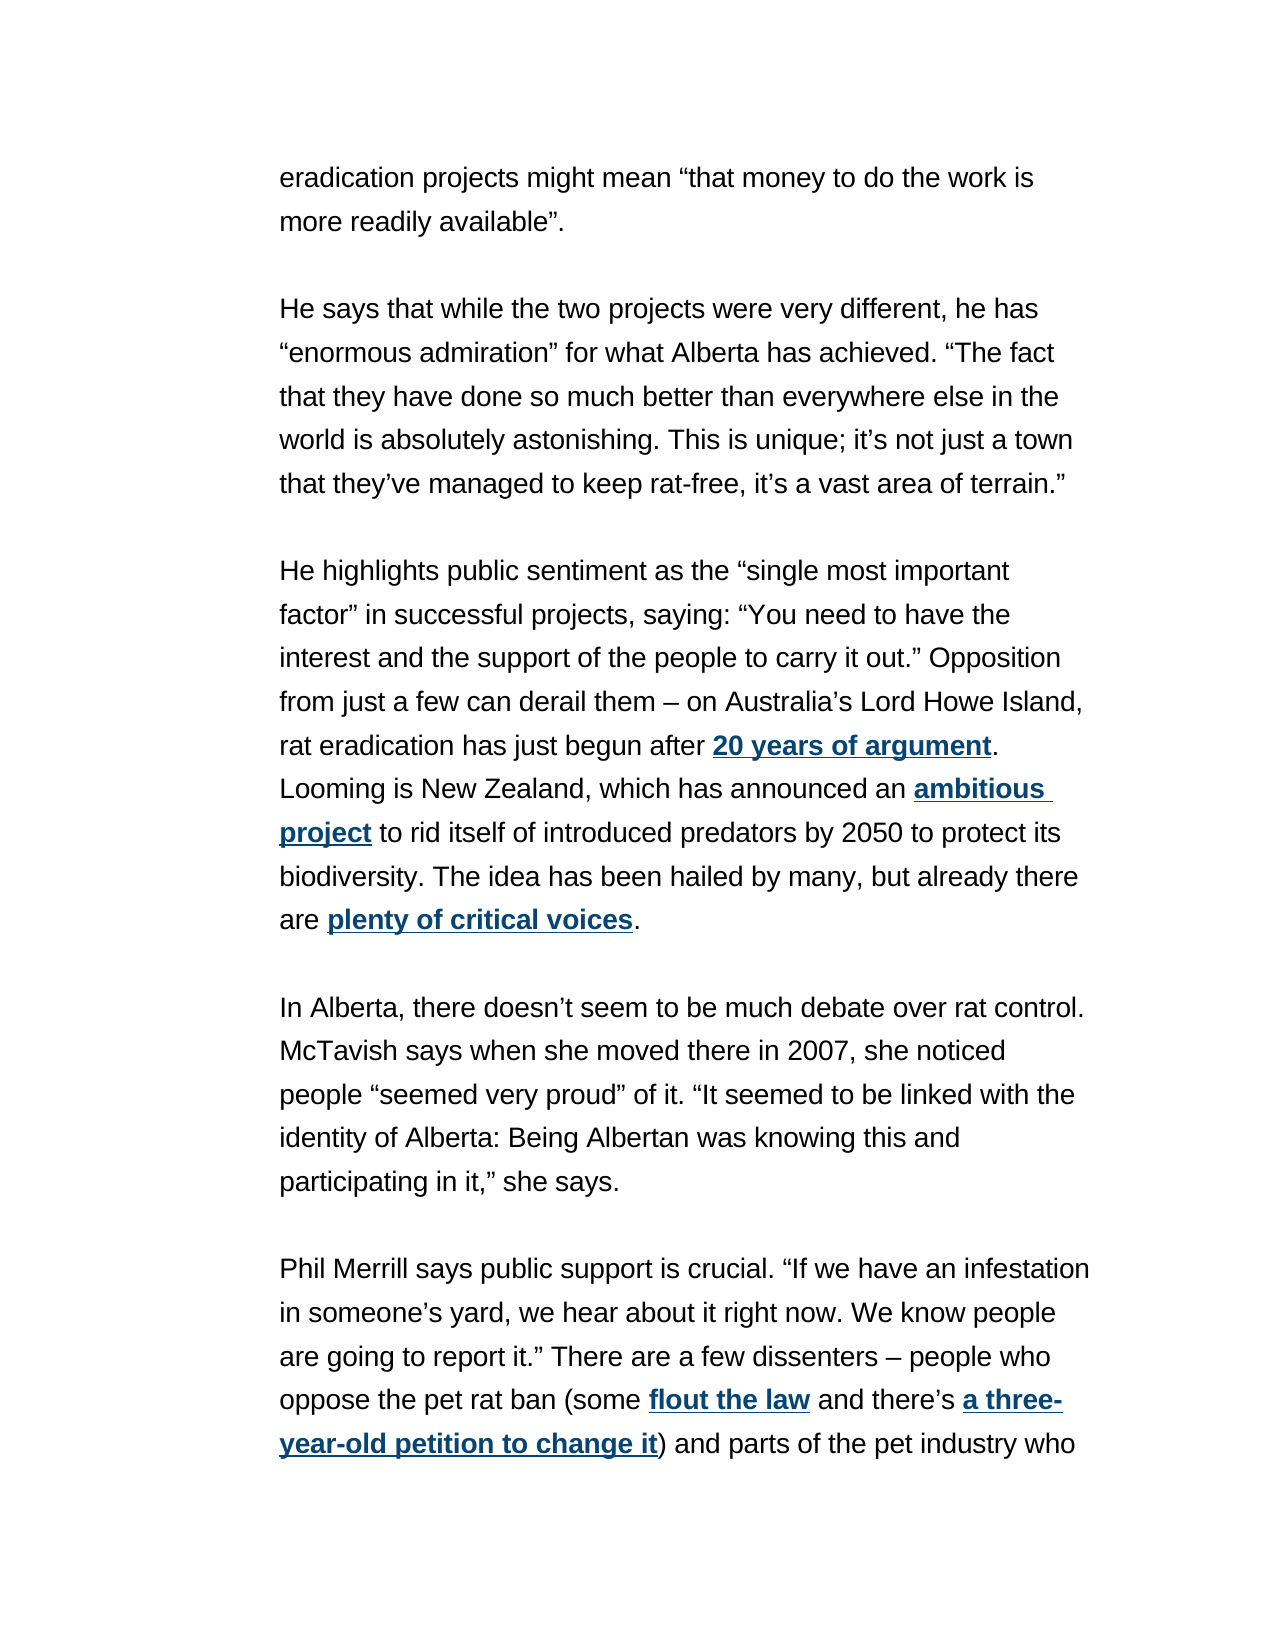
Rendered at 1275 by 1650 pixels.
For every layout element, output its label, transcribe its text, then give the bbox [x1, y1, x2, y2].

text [279, 1241, 1093, 1459]
text In Alberta, there doesn’t seem to be much debate over rat control. McTavish says when she moved there in 2007, she noticed people “seemed very proud” of it. “It seemed to be linked with the identity of Alberta: Being Albertan was knowing this and participating in it,” she says. [279, 979, 1093, 1197]
text He says that while the two projects were very different, he has “enormous admiration” for what Alberta has achieved. “The fact that they have done so much better than everywhere else in the world is absolutely astonishing. This is unique; it’s not just a town that they’ve managed to keep rat-free, it’s a vast area of terrain.” [279, 281, 1093, 499]
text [279, 150, 1093, 237]
text He highlights public sentiment as the “single most important factor” in successful projects, saying: “You need to have the interest and the support of the people to carry it out.” Opposition from just a few can derail them – on Australia’s Lord Howe Island, rat eradication has just begun after 20 years of argument. Looming is New Zealand, which has announced an ambitious project to rid itself of introduced predators by 2050 to protect its biodiversity. The idea has been hailed by many, but already there are plenty of critical voices. [279, 543, 1093, 936]
